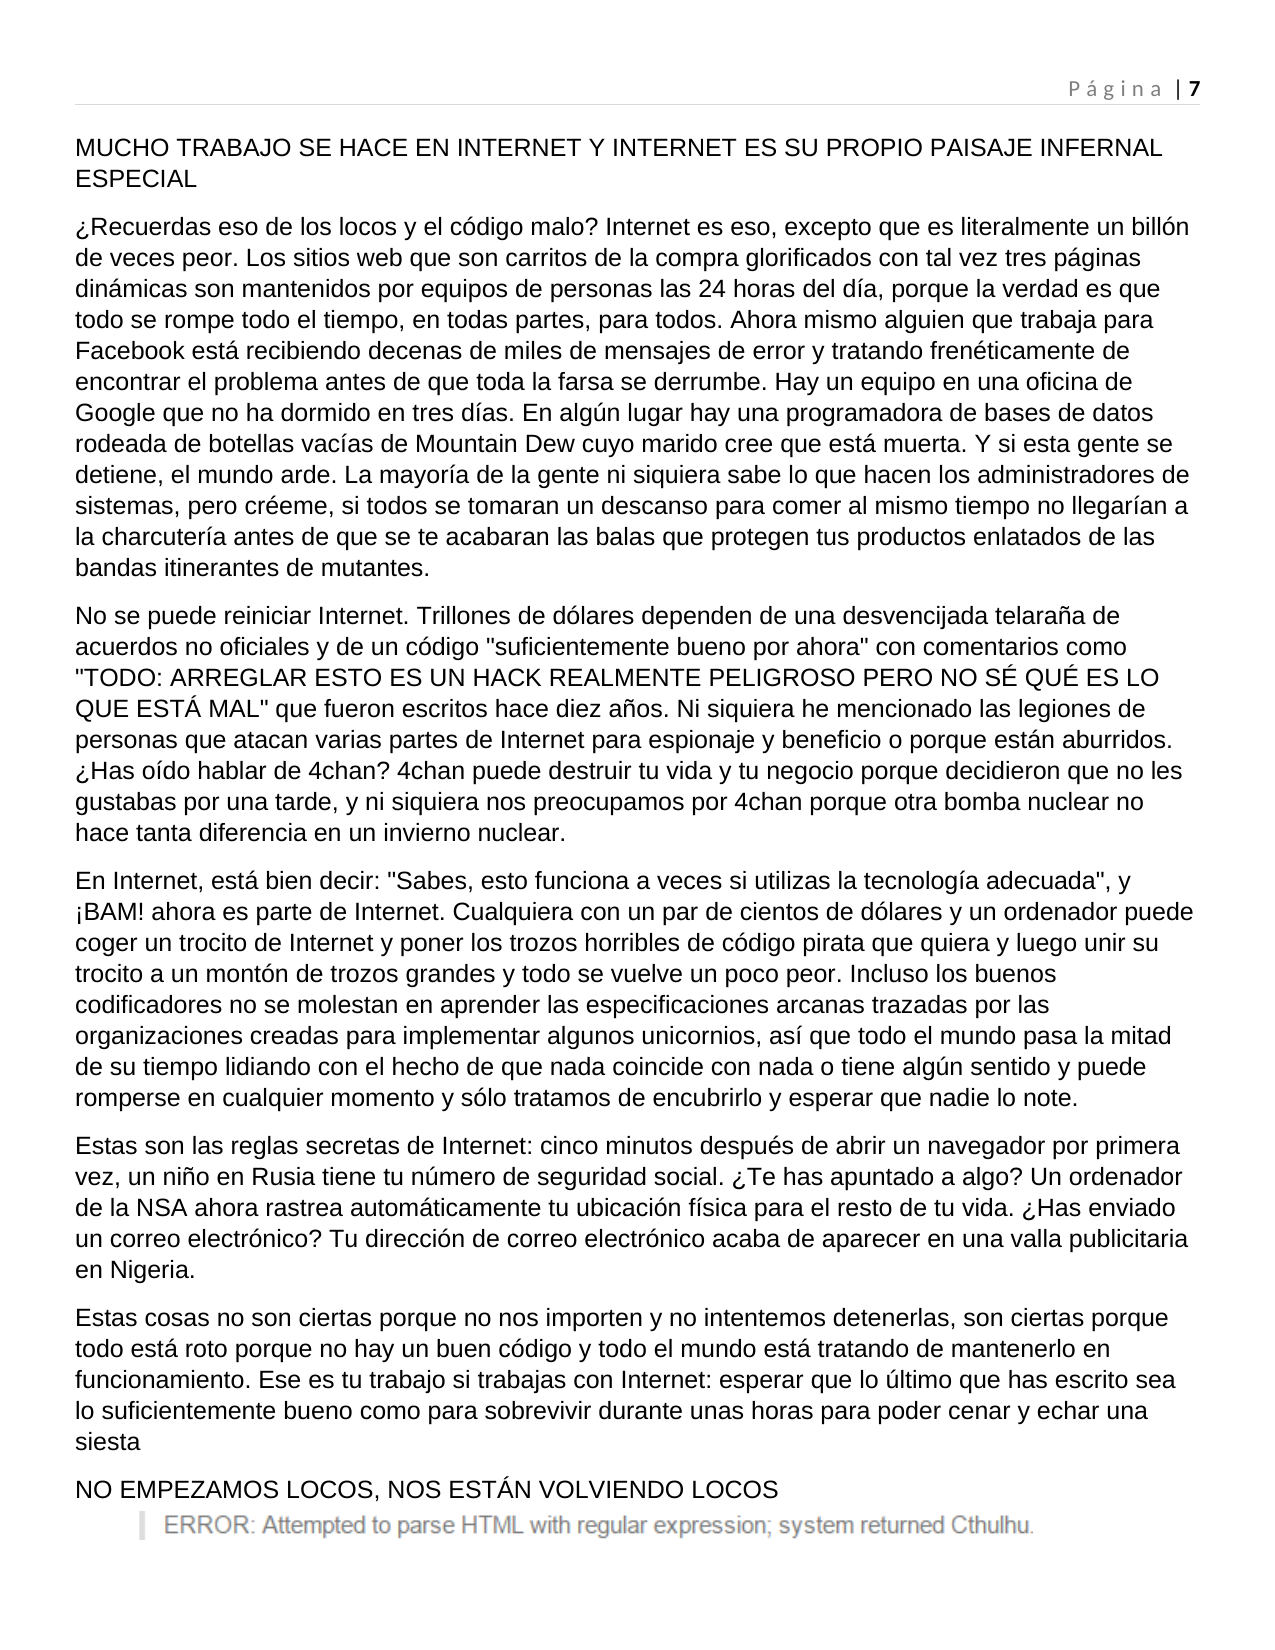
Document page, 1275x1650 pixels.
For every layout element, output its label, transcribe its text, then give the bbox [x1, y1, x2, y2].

text NO EMPEZAMOS LOCOS, NOS ESTÁN VOLVIENDO LOCOS [75, 1474, 1200, 1503]
text En Internet, está bien decir: "Sabes, esto funciona a veces si utilizas la tecnología adecuada", y ¡BAM! ahora es parte de Internet. Cualquiera con un par de cientos de dólares y un ordenador puede coger un trocito de Internet y poner los trozos horribles de código pirata que quiera y luego unir su trocito a un montón de trozos grandes y todo se vuelve un poco peor. Incluso los buenos codificadores no se molestan en aprender las especificaciones arcanas trazadas por las organizaciones creadas para implementar algunos unicornios, así que todo el mundo pasa la mitad de su tiempo lidiando con el hecho de que nada coincide con nada o tiene algún sentido y puede romperse en cualquier momento y sólo tratamos de encubrirlo y esperar que nadie lo note. [75, 866, 1200, 1112]
text Estas cosas no son ciertas porque no nos importen y no intentemos detenerlas, son ciertas porque todo está roto porque no hay un buen código y todo el mundo está tratando de mantenerlo en funcionamiento. Ese es tu trabajo si trabajas con Internet: esperar que lo último que has escrito sea lo suficientemente bueno como para sobrevivir durante unas horas para poder cenar y echar una siesta [75, 1303, 1200, 1456]
text Estas son las reglas secretas de Internet: cinco minutos después de abrir un navegador por primera vez, un niño en Rusia tiene tu número de seguridad social. ¿Te has apuntado a algo? Un ordenador de la NSA ahora rastrea automáticamente tu ubicación física para el resto de tu vida. ¿Has enviado un correo electrónico? Tu dirección de correo electrónico acaba de aparecer en una valla publicitaria en Nigeria. [75, 1131, 1200, 1284]
text ¿Recuerdas eso de los locos y el código malo? Internet es eso, excepto que es literalmente un billón de veces peor. Los sitios web que son carritos de la compra glorificados con tal vez tres páginas dinámicas son mantenidos por equipos de personas las 24 horas del día, porque la verdad es que todo se rompe todo el tiempo, en todas partes, para todos. Ahora mismo alguien que trabaja para Facebook está recibiendo decenas de miles de mensajes de error y tratando frenéticamente de encontrar el problema antes de que toda la farsa se derrumbe. Hay un equipo en una oficina de Google que no ha dormido en tres días. En algún lugar hay una programadora de bases de datos rodeada de botellas vacías de Mountain Dew cuyo marido cree que está muerta. Y si esta gente se detiene, el mundo arde. La mayoría de la gente ni siquiera sabe lo que hacen los administradores de sistemas, pero créeme, si todos se tomaran un descanso para comer al mismo tiempo no llegarían a la charcutería antes de que se te acabaran las balas que protegen tus productos enlatados de las bandas itinerantes de mutantes. [75, 212, 1200, 582]
picture [139, 1511, 1033, 1540]
text MUCHO TRABAJO SE HACE EN INTERNET Y INTERNET ES SU PROPIO PAISAJE INFERNAL ESPECIAL [75, 133, 1200, 193]
text No se puede reiniciar Internet. Trillones de dólares dependen de una desvencijada telaraña de acuerdos no oficiales y de un código "suficientemente bueno por ahora" con comentarios como "TODO: ARREGLAR ESTO ES UN HACK REALMENTE PELIGROSO PERO NO SÉ QUÉ ES LO QUE ESTÁ MAL" que fueron escritos hace diez años. Ni siquiera he mencionado las legiones de personas que atacan varias partes de Internet para espionaje y beneficio o porque están aburridos. ¿Has oído hablar de 4chan? 4chan puede destruir tu vida y tu negocio porque decidieron que no les gustabas por una tarde, y ni siquiera nos preocupamos por 4chan porque otra bomba nuclear no hace tanta diferencia en un invierno nuclear. [75, 601, 1200, 847]
